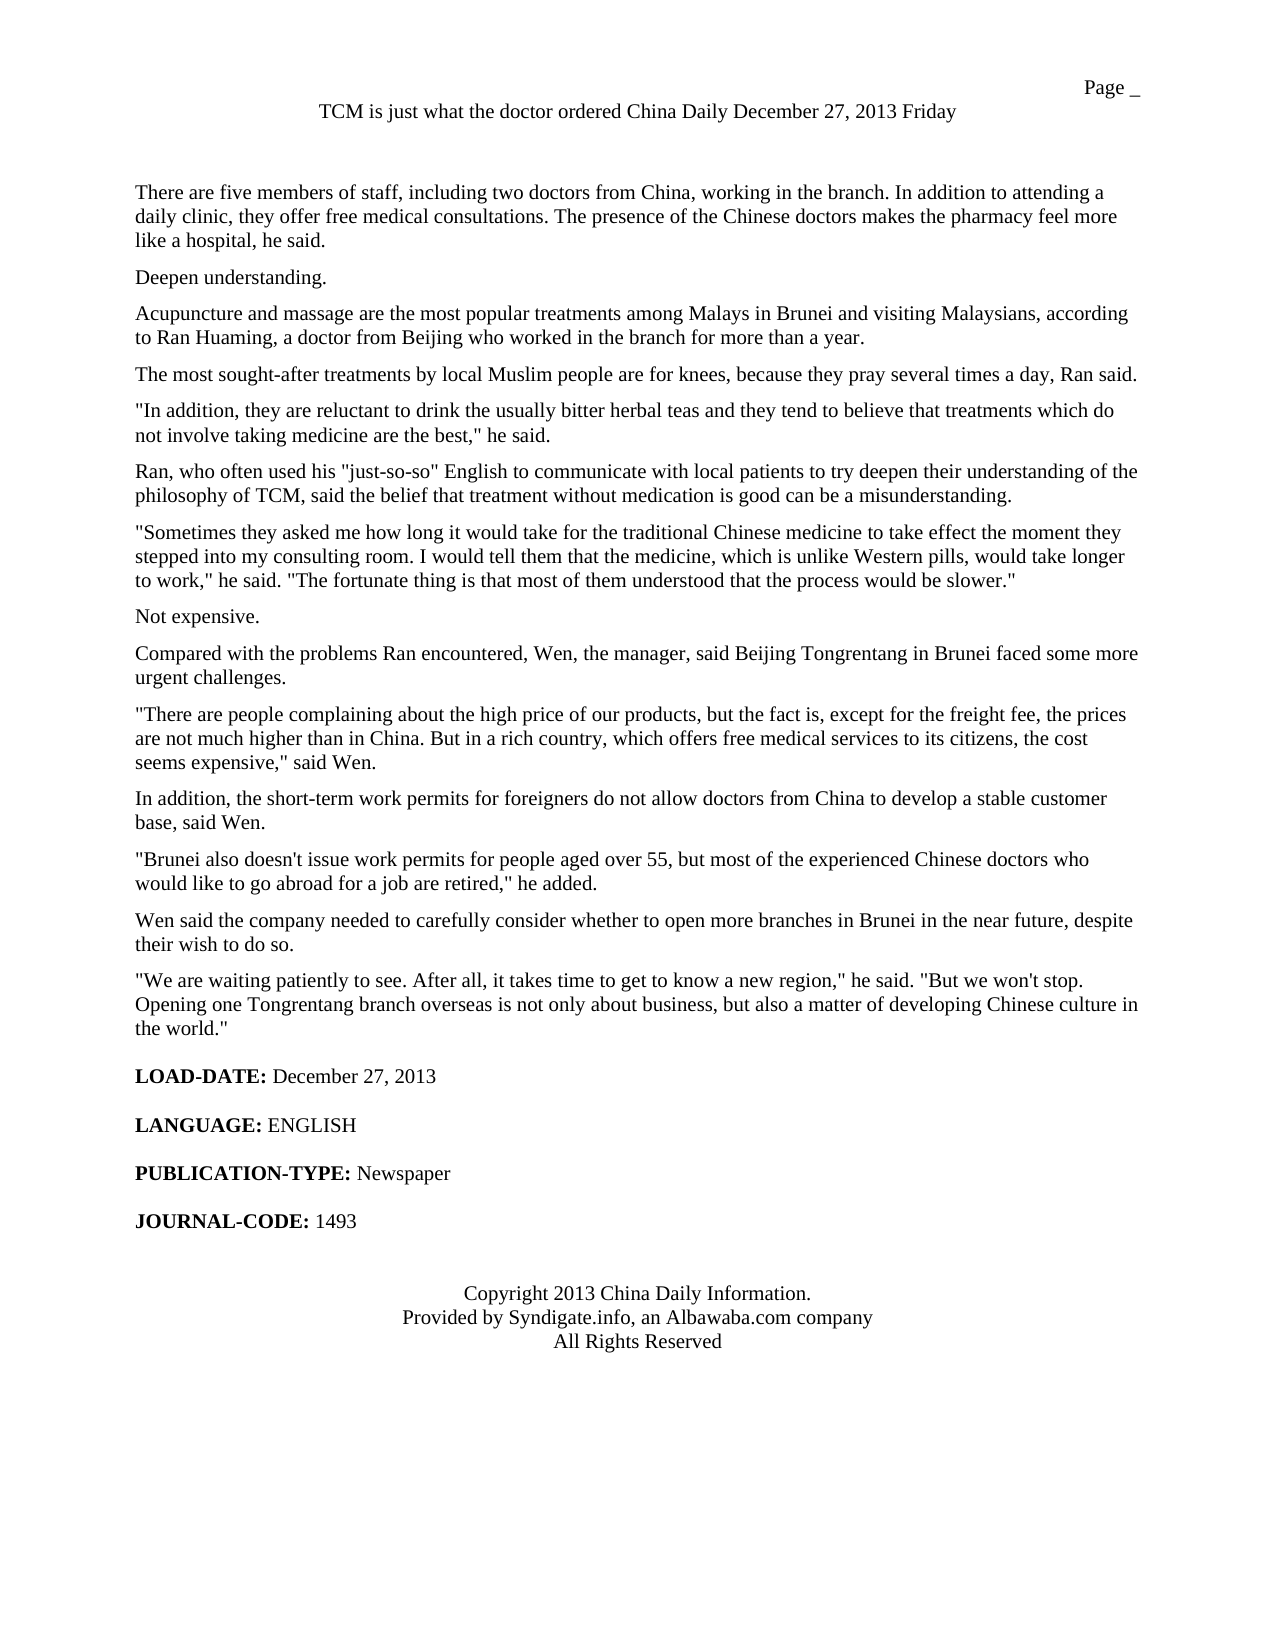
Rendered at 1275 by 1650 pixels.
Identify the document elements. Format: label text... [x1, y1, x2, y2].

text Not expensive. [135, 604, 1140, 628]
text Copyright 2013 China Daily Information. [135, 1281, 1140, 1305]
text LOAD-DATE: December 27, 2013 [135, 1064, 1140, 1088]
text "Sometimes they asked me how long it would take for the traditional Chinese medicine to take effect the moment they stepped into my consulting room. I would tell them that the medicine, which is unlike Western pills, would take longer to work," he said. "The fortunate thing is that most of them understood that the process would be slower." [135, 520, 1140, 592]
text "There are people complaining about the high price of our products, but the fact is, except for the freight fee, the prices are not much higher than in China. But in a rich country, which offers free medical services to its citizens, the cost seems expensive," said Wen. [135, 702, 1140, 774]
text Provided by Syndigate.info, an Albawaba.com company [135, 1305, 1140, 1329]
text All Rights Reserved [135, 1329, 1140, 1353]
text Wen said the company needed to carefully consider whether to open more branches in Brunei in the near future, despite their wish to do so. [135, 907, 1140, 956]
text "We are waiting patiently to see. After all, it takes time to get to know a new region," he said. "But we won't stop. Opening one Tongrentang branch overseas is not only about business, but also a matter of developing Chinese culture in the world." [135, 968, 1140, 1040]
text Acupuncture and massage are the most popular treatments among Malays in Brunei and visiting Malaysians, according to Ran Huaming, a doctor from Beijing who worked in the branch for more than a year. [135, 301, 1140, 349]
text In addition, the short-term work permits for foreigners do not allow doctors from China to develop a stable customer base, said Wen. [135, 786, 1140, 834]
text Deepen understanding. [135, 265, 1140, 289]
text There are five members of staff, including two doctors from China, working in the branch. In addition to attending a daily clinic, they offer free medical consultations. The presence of the Chinese doctors makes the pharmacy feel more like a hospital, he said. [135, 180, 1140, 252]
text The most sought-after treatments by local Muslim people are for knees, because they pray several times a day, Ran said. [135, 362, 1140, 386]
text LANGUAGE: ENGLISH [135, 1112, 1140, 1137]
text PUBLICATION-TYPE: Newspaper [135, 1161, 1140, 1185]
text JOURNAL-CODE: 1493 [135, 1209, 1140, 1233]
text Ran, who often used his "just-so-so" English to communicate with local patients to try deepen their understanding of the philosophy of TCM, said the belief that treatment without medication is good can be a misunderstanding. [135, 459, 1140, 507]
text "In addition, they are reluctant to drink the usually bitter herbal teas and they tend to believe that treatments which do not involve taking medicine are the best," he said. [135, 398, 1140, 447]
text Compared with the problems Ran encountered, Wen, the manager, said Beijing Tongrentang in Brunei faced some more urgent challenges. [135, 641, 1140, 689]
text "Brunei also doesn't issue work permits for people aged over 55, but most of the experienced Chinese doctors who would like to go abroad for a job are retired," he added. [135, 847, 1140, 895]
